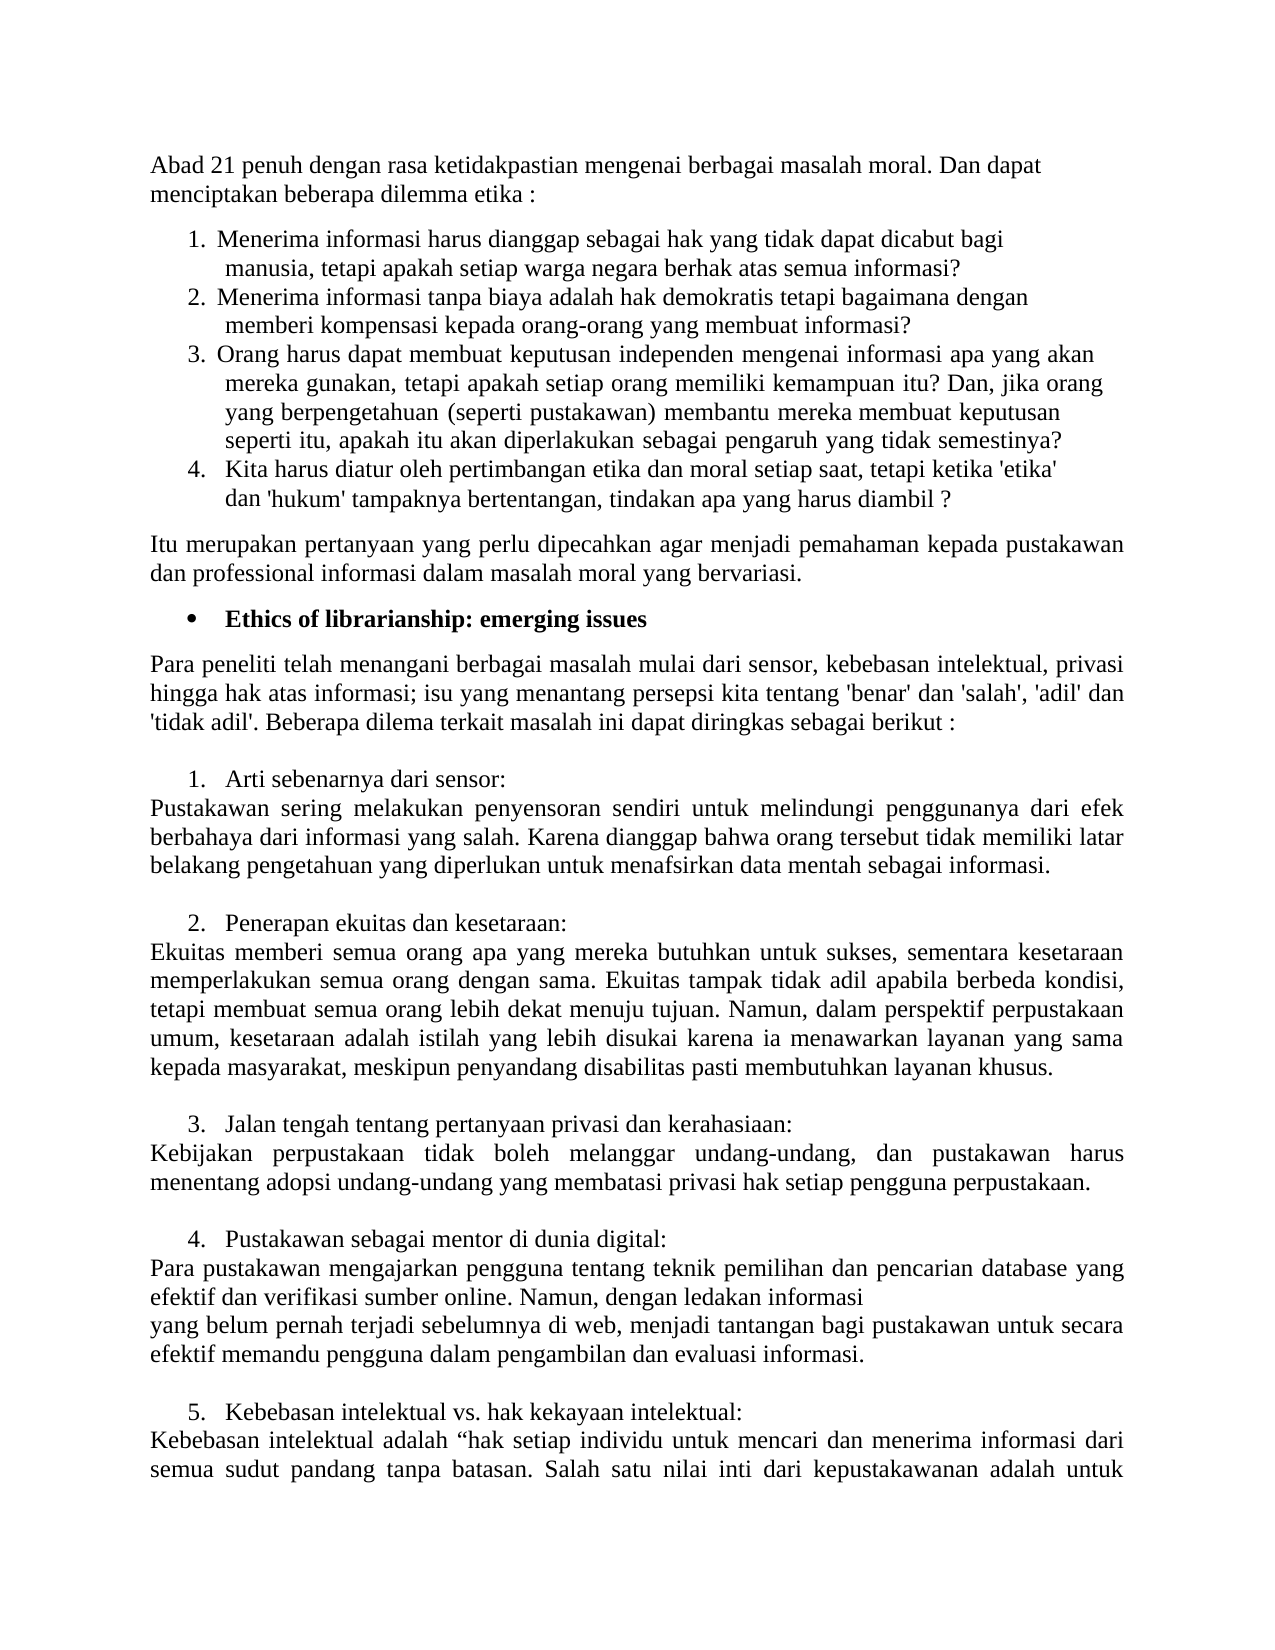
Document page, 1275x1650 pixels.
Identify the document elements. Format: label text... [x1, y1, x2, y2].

list Kita harus diatur oleh pertimbangan etika dan moral setiap saat, tetapi ketika 'etika' dan 'hukum' tampaknya bertentangan, tindakan apa yang harus diambil ? [187, 454, 1071, 513]
text Abad 21 penuh dengan rasa ketidakpastian mengenai berbagai masalah moral. Dan dapat menciptakan beberapa dilemma etika : [150, 150, 1116, 207]
list Pustakawan sebagai mentor di dunia digital: [187, 1224, 1125, 1253]
list Menerima informasi harus dianggap sebagai hak yang tidak dapat dicabut bagi manusia, tetapi apakah setiap warga negara berhak atas semua informasi? [187, 224, 1073, 282]
list Penerapan ekuitas dan kesetaraan: [187, 908, 1125, 937]
text Itu merupakan pertanyaan yang perlu dipecahkan agar menjadi pemahaman kepada pustakawan dan professional informasi dalam masalah moral yang bervariasi. [150, 529, 1125, 587]
list Menerima informasi tanpa biaya adalah hak demokratis tetapi bagaimana dengan memberi kompensasi kepada orang-orang yang membuat informasi? [187, 282, 1082, 339]
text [150, 1425, 1125, 1483]
text Kebijakan perpustakaan tidak boleh melanggar undang-undang, dan pustakawan harus menentang adopsi undang-undang yang membatasi privasi hak setiap pengguna perpustakaan. [150, 1138, 1125, 1195]
text Para pustakawan mengajarkan pengguna tentang teknik pemilihan dan pencarian database yang efektif dan verifikasi sumber online. Namun, dengan ledakan informasi [150, 1253, 1125, 1310]
text yang belum pernah terjadi sebelumnya di web, menjadi tantangan bagi pustakawan untuk secara efektif memandu pengguna dalam pengambilan dan evaluasi informasi. [150, 1310, 1125, 1368]
list Ethics of librarianship: emerging issues [187, 604, 1125, 632]
list Orang harus dapat membuat keputusan independen mengenai informasi apa yang akan mereka gunakan, tetapi apakah setiap orang memiliki kemampuan itu? Dan, jika orang yang berpengetahuan (seperti pustakawan) membantu mereka membuat keputusan seperti itu, apakah itu akan diperlakukan sebagai pengaruh yang tidak semestinya? [187, 339, 1116, 454]
text Pustakawan sering melakukan penyensoran sendiri untuk melindungi penggunanya dari efek berbahaya dari informasi yang salah. Karena dianggap bahwa orang tersebut tidak memiliki latar belakang pengetahuan yang diperlukan untuk menafsirkan data mentah sebagai informasi. [150, 793, 1125, 879]
text Para peneliti telah menangani berbagai masalah mulai dari sensor, kebebasan intelektual, privasi hingga hak atas informasi; isu yang menantang persepsi kita tentang 'benar' dan 'salah', 'adil' dan 'tidak adil'. Beberapa dilema terkait masalah ini dapat diringkas sebagai berikut : [150, 649, 1125, 735]
list Kebebasan intelektual vs. hak kekayaan intelektual: [187, 1397, 1125, 1425]
list Jalan tengah tentang pertanyaan privasi dan kerahasiaan: [187, 1109, 1125, 1138]
text Ekuitas memberi semua orang apa yang mereka butuhkan untuk sukses, sementara kesetaraan memperlakukan semua orang dengan sama. Ekuitas tampak tidak adil apabila berbeda kondisi, tetapi membuat semua orang lebih dekat menuju tujuan. Namun, dalam perspektif perpustakaan umum, kesetaraan adalah istilah yang lebih disukai karena ia menawarkan layanan yang sama kepada masyarakat, meskipun penyandang disabilitas pasti membutuhkan layanan khusus. [150, 937, 1125, 1080]
list Arti sebenarnya dari sensor: [187, 764, 1125, 793]
